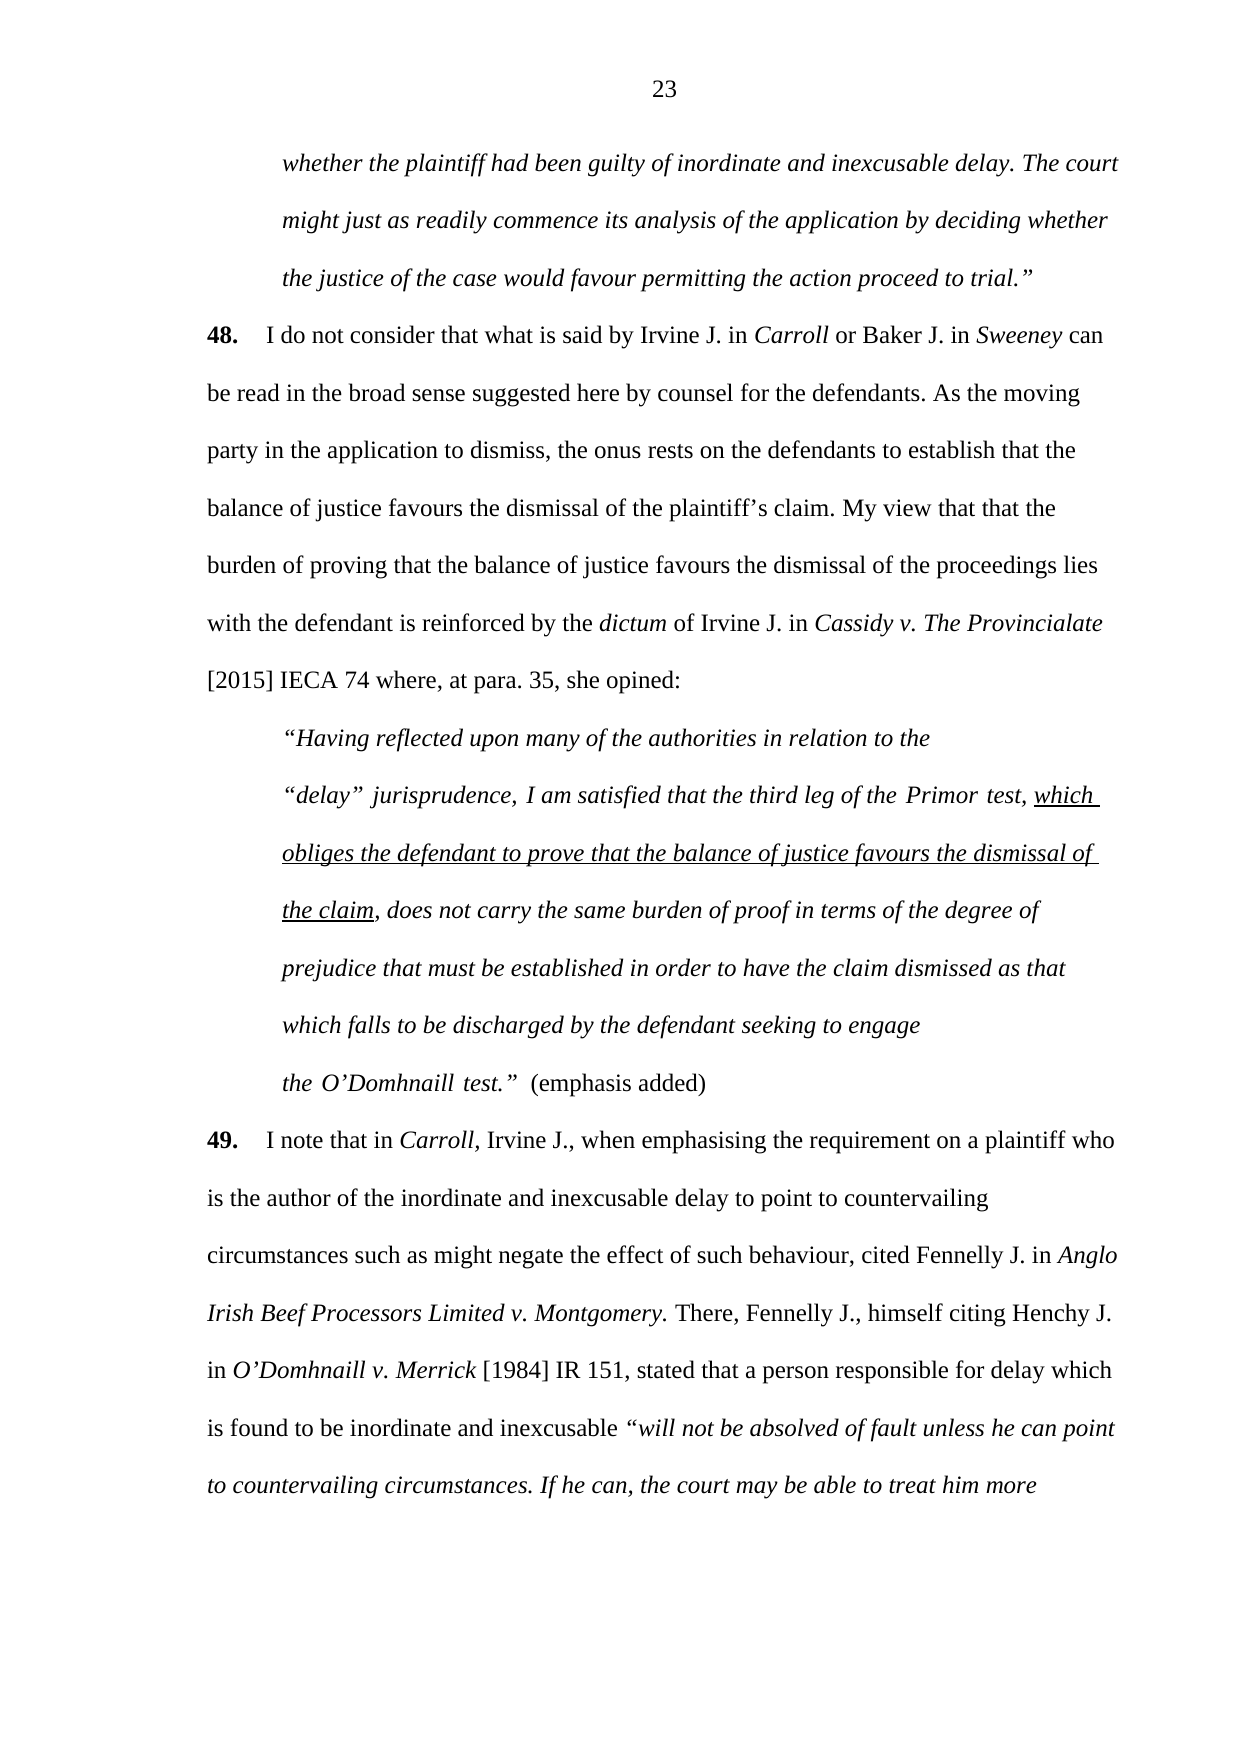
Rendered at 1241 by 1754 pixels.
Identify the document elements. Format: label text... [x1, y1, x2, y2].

list I do not consider that what is said by Irvine J. in Carroll or Baker J. in Sweeney can be read in the broad sense suggested here by counsel for the defendants. As the moving party in the application to dismiss, the onus rests on the defendants to establish that the balance of justice favours the dismissal of the plaintiff’s claim. My view that that the burden of proving that the balance of justice favours the dismissal of the proceedings lies with the defendant is reinforced by the dictum of Irvine J. in Cassidy v. The Provincialate [2015] IECA 74 where, at para. 35, she opined: [207, 320, 1122, 694]
text “Having reflected upon many of the authorities in relation to the “delay” jurisprudence, I am satisfied that the third leg of the Primor test, which obliges the defendant to prove that the balance of justice favours the dismissal of the claim, does not carry the same burden of proof in terms of the degree of prejudice that must be established in order to have the claim dismissed as that which falls to be discharged by the defendant seeking to engage the O’Domhnaill test.” (emphasis added) [282, 723, 1122, 1096]
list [207, 1125, 1122, 1499]
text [282, 148, 1122, 291]
